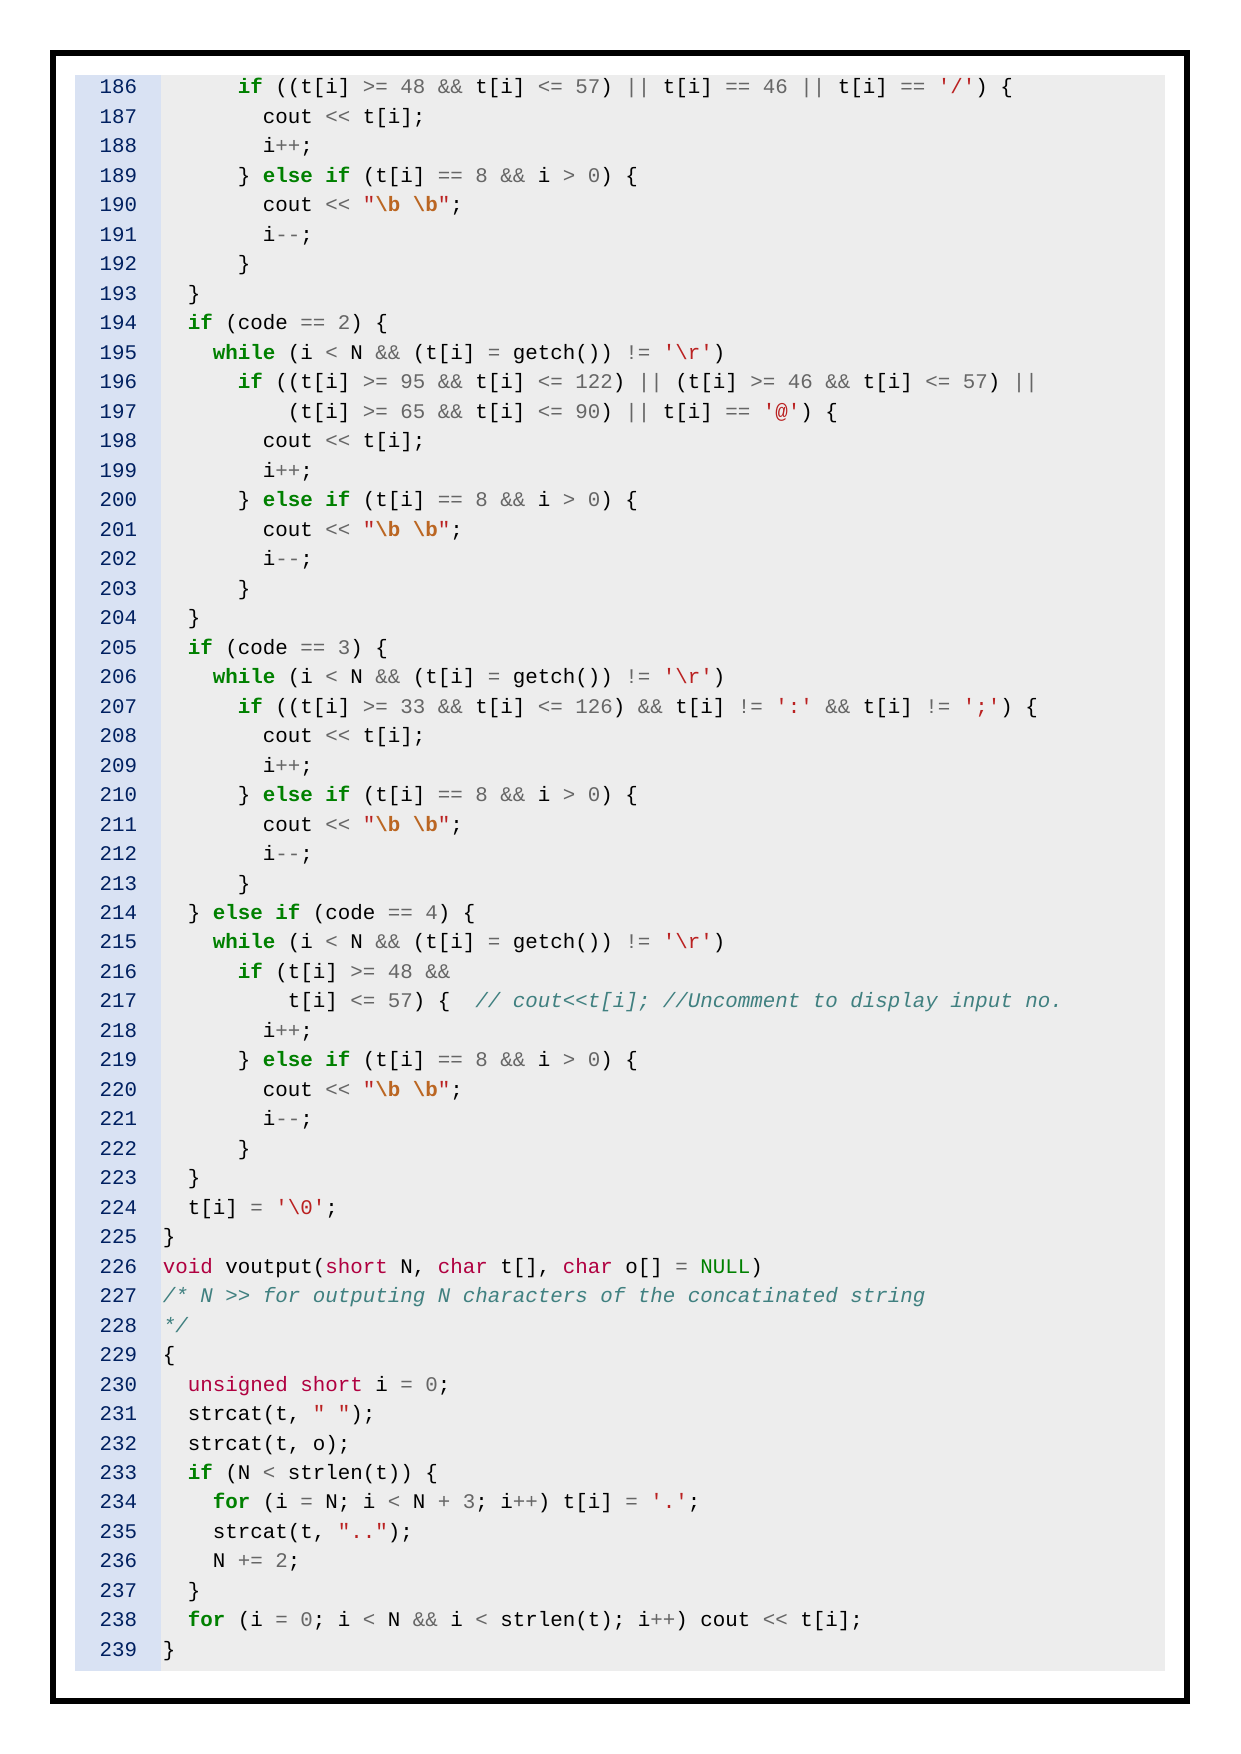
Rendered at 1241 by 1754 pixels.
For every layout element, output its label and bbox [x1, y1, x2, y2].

table_header [161, 75, 1165, 1671]
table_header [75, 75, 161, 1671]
